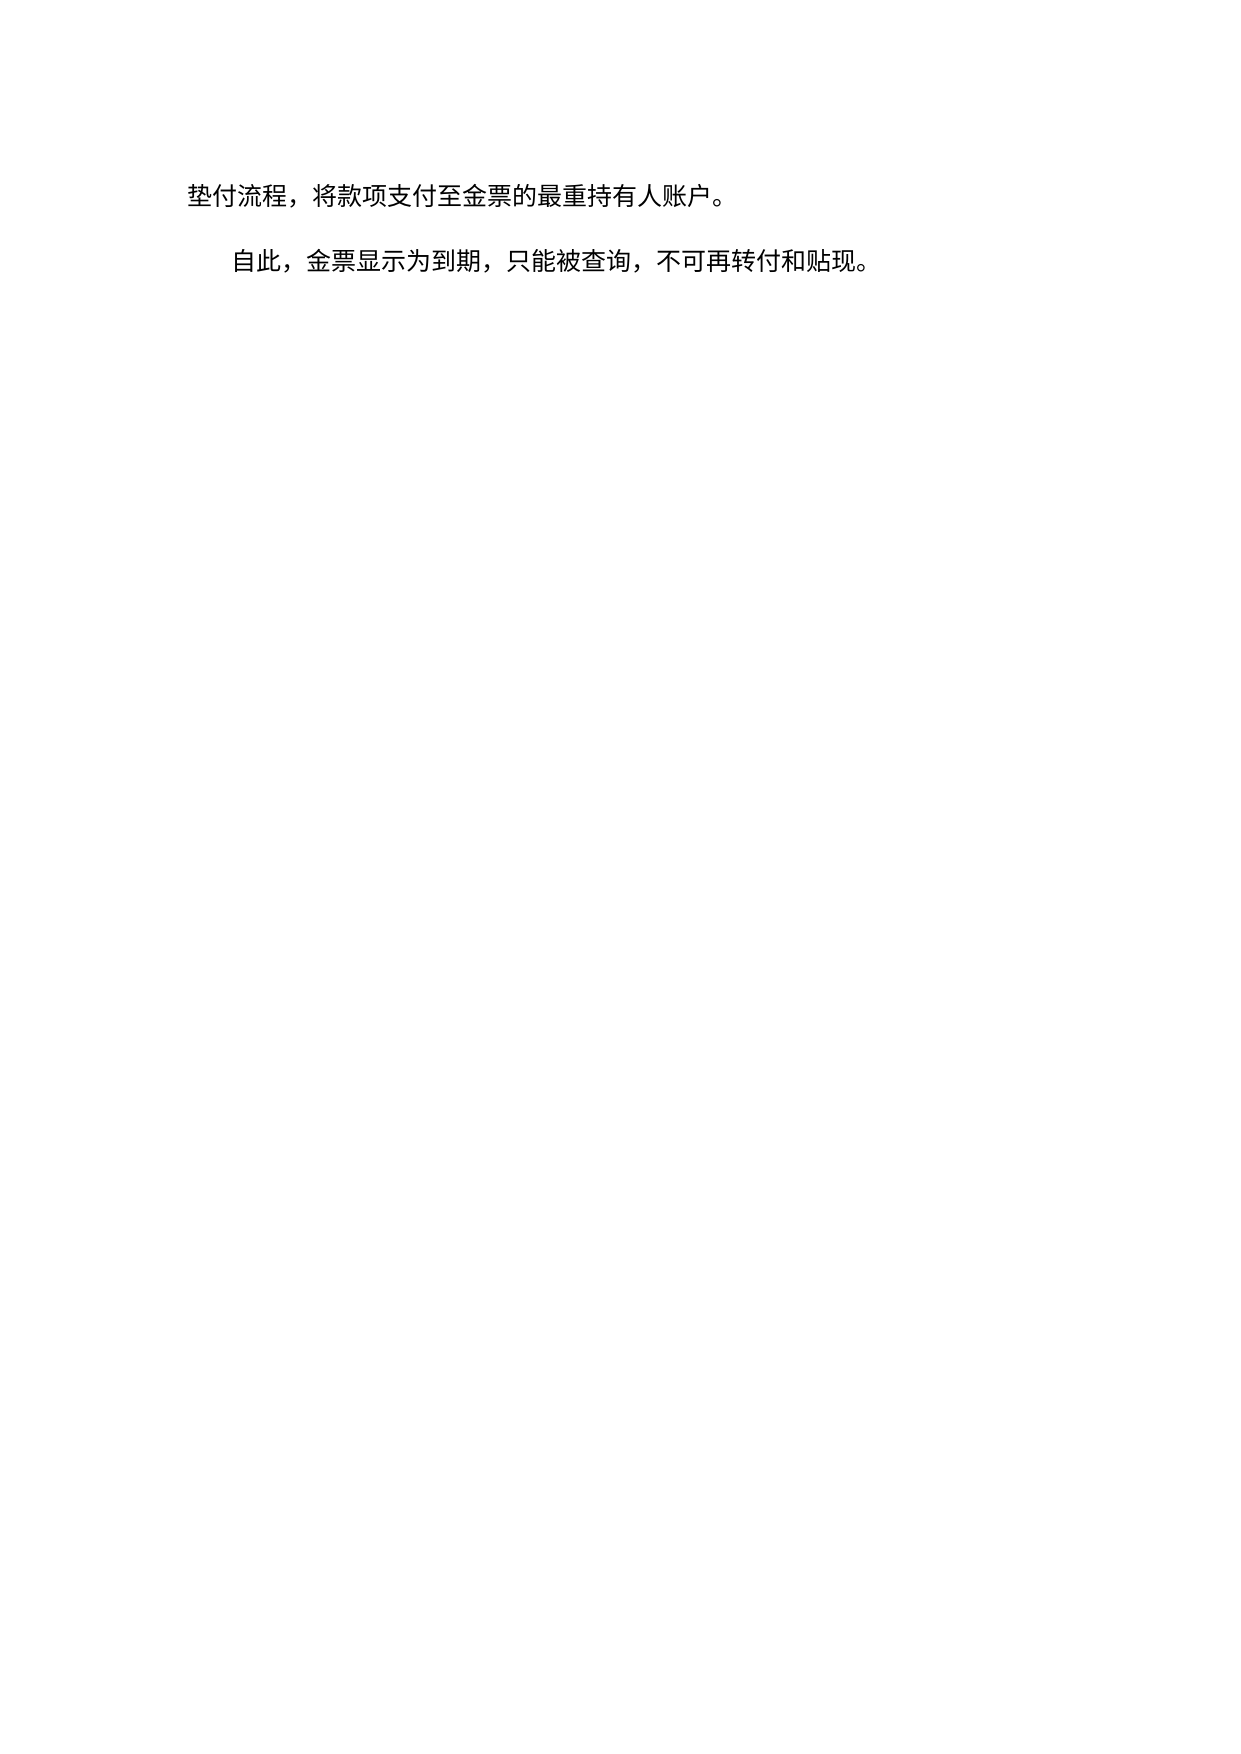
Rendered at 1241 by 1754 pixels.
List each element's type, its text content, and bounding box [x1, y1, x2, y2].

text 自此，金票显示为到期，只能被查询，不可再转付和贴现。 [187, 227, 1053, 292]
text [187, 162, 1053, 227]
